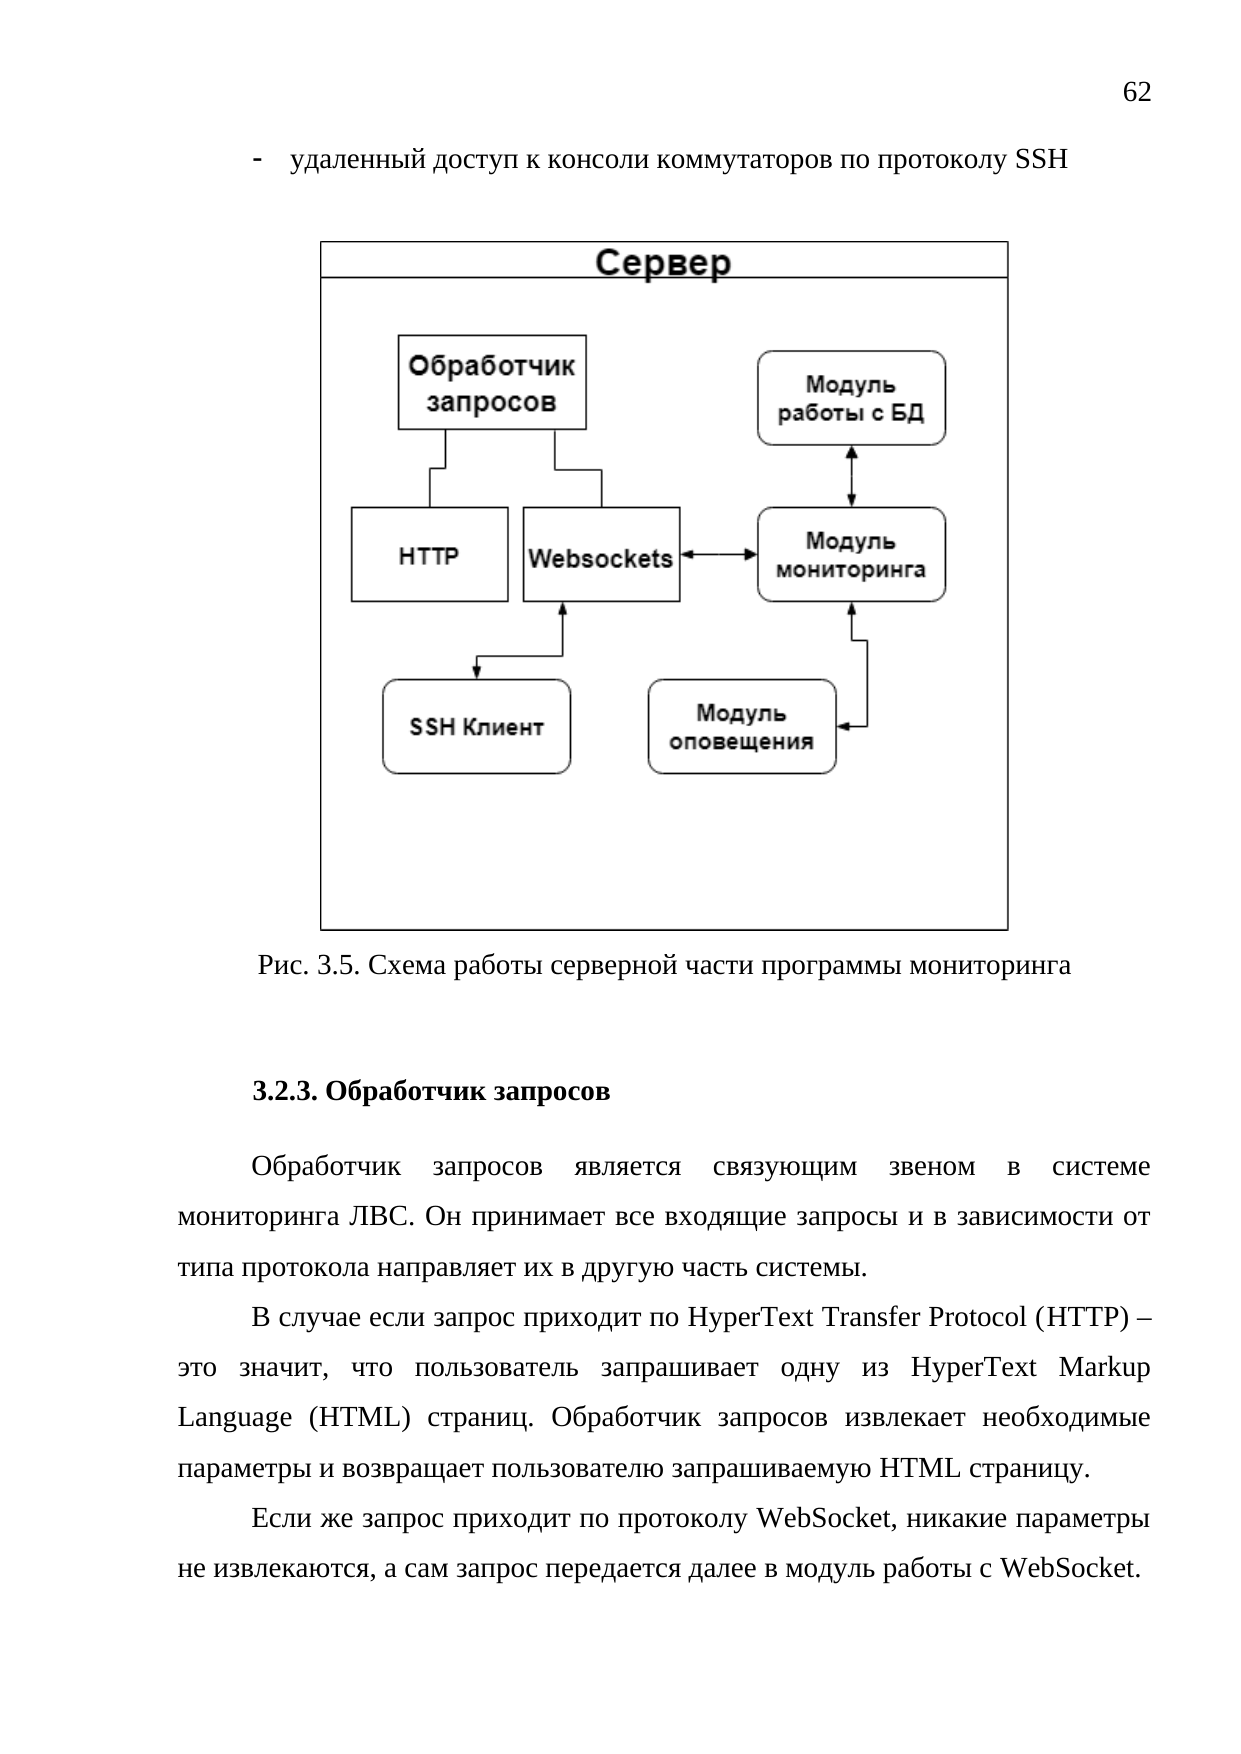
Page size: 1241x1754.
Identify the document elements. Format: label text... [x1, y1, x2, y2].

picture [320, 241, 1009, 931]
list Обработчик запросов [252, 1073, 1152, 1106]
list удаленный доступ к консоли коммутаторов по протоколу SSH [252, 141, 1152, 174]
text В случае если запрос приходит по HyperText Transfer Protocol (HTTP) – это значит, что пользователь запрашивает одну из HyperText Markup Language (HTML) страниц. Обработчик запросов извлекает необходимые параметры и возвращает пользователю запрашиваемую HTML страницу. [177, 1299, 1152, 1483]
text Рис. 3.5. Схема работы серверной части программы мониторинга [177, 947, 1152, 981]
text Если же запрос приходит по протоколу WebSocket, никакие параметры не извлекаются, а сам запрос передается далее в модуль работы с WebSocket. [177, 1500, 1152, 1584]
text Обработчик запросов является связующим звеном в системе мониторинга ЛВС. Он принимает все входящие запросы и в зависимости от типа протокола направляет их в другую часть системы. [177, 1148, 1152, 1282]
